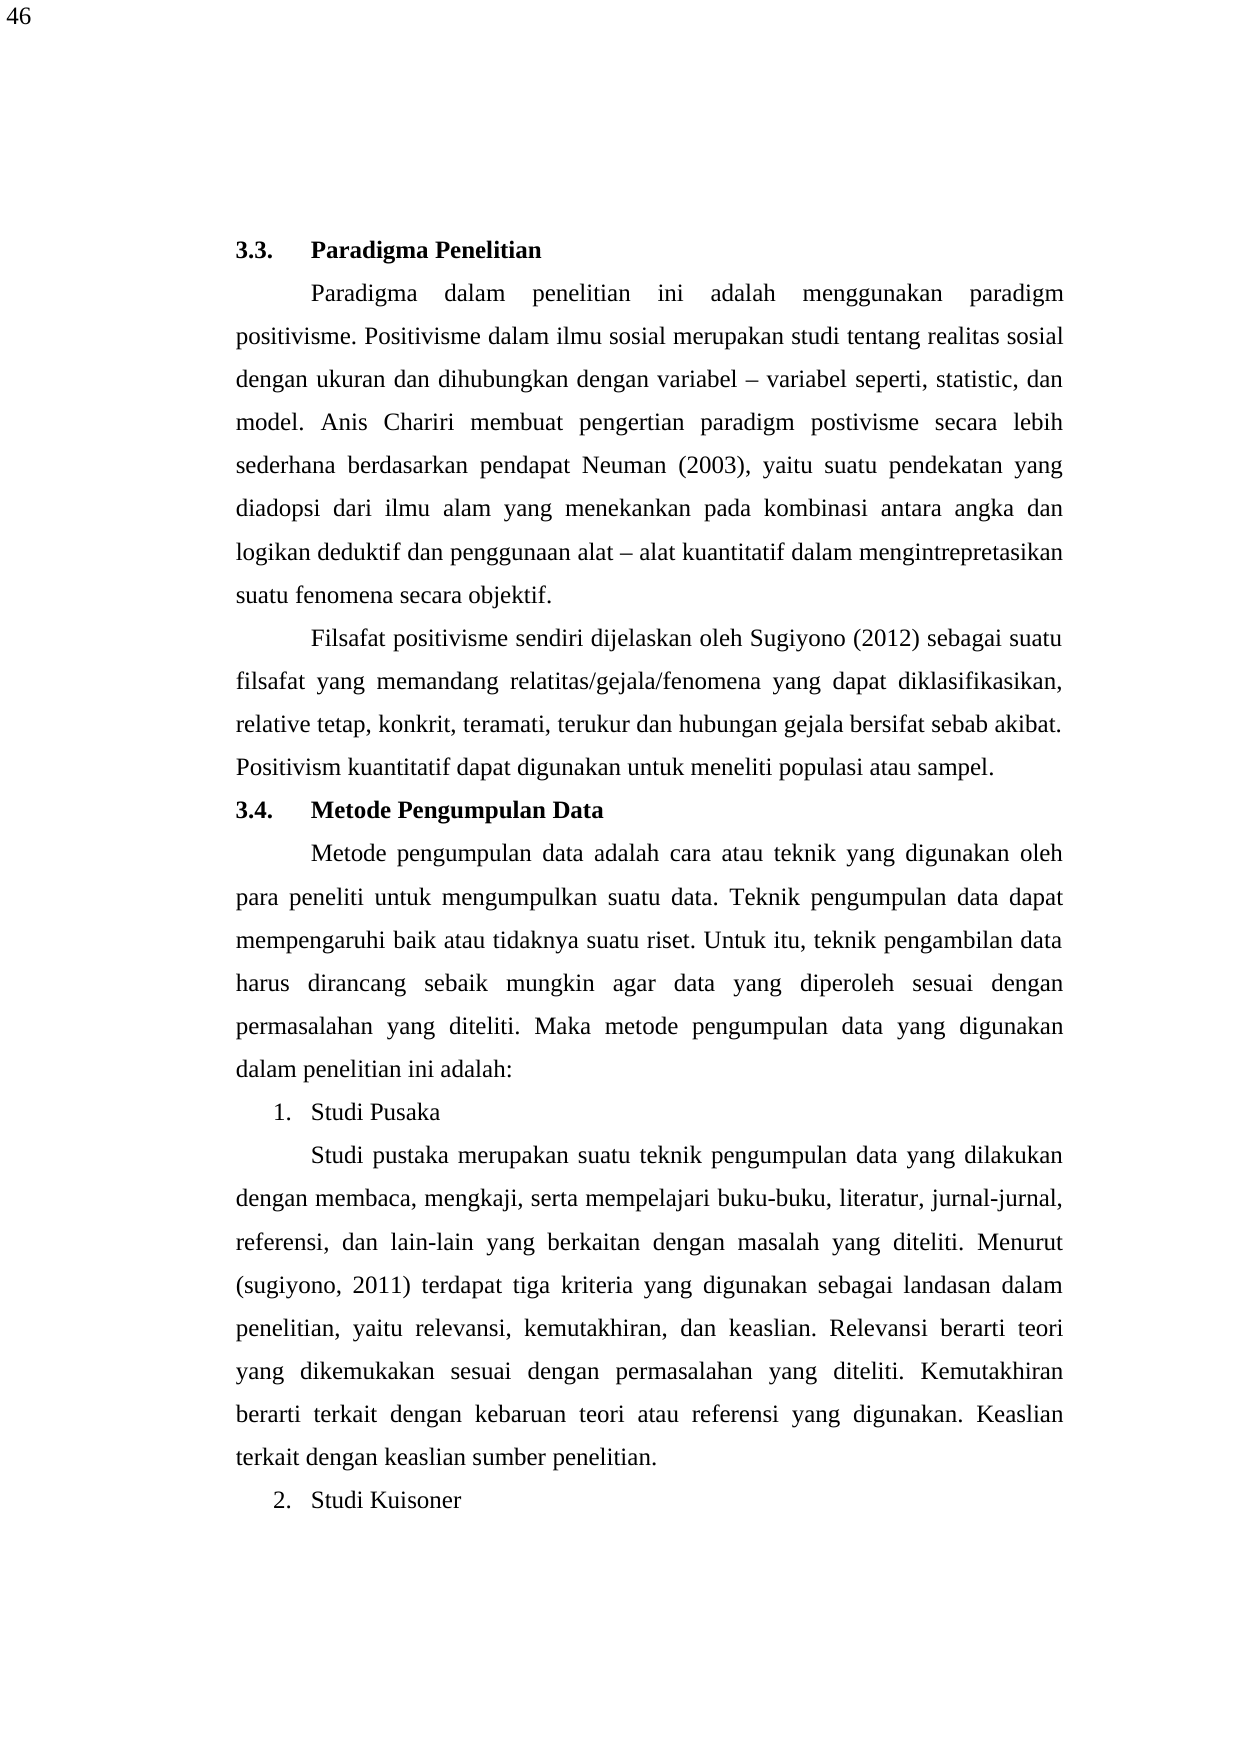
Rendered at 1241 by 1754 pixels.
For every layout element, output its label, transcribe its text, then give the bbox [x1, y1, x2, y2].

text Paradigma dalam penelitian ini adalah menggunakan paradigm positivisme. Positivisme dalam ilmu sosial merupakan studi tentang realitas sosial dengan ukuran dan dihubungkan dengan variabel – variabel seperti, statistic, dan model. Anis Chariri membuat pengertian paradigm postivisme secara lebih sederhana berdasarkan pendapat Neuman (2003), yaitu suatu pendekatan yang diadopsi dari ilmu alam yang menekankan pada kombinasi antara angka dan logikan deduktif dan penggunaan alat – alat kuantitatif dalam mengintrepretasikan suatu fenomena secara objektif. [236, 278, 1064, 608]
text Studi pustaka merupakan suatu teknik pengumpulan data yang dilakukan dengan membaca, mengkaji, serta mempelajari buku-buku, literatur, jurnal-jurnal, referensi, dan lain-lain yang berkaitan dengan masalah yang diteliti. Menurut (sugiyono, 2011) terdapat tiga kriteria yang digunakan sebagai landasan dalam penelitian, yaitu relevansi, kemutakhiran, dan keaslian. Relevansi berarti teori yang dikemukakan sesuai dengan permasalahan yang diteliti. Kemutakhiran berarti terkait dengan kebaruan teori atau referensi yang digunakan. Keaslian terkait dengan keaslian sumber penelitian. [236, 1140, 1064, 1471]
text Filsafat positivisme sendiri dijelaskan oleh Sugiyono (2012) sebagai suatu filsafat yang memandang relatitas/gejala/fenomena yang dapat diklasifikasikan, relative tetap, konkrit, teramati, terukur dan hubungan gejala bersifat sebab akibat. Positivism kuantitatif dapat digunakan untuk meneliti populasi atau sampel. [236, 623, 1063, 781]
list Studi Pusaka [273, 1097, 1188, 1126]
text Metode pengumpulan data adalah cara atau teknik yang digunakan oleh para peneliti untuk mengumpulkan suatu data. Teknik pengumpulan data dapat mempengaruhi baik atau tidaknya suatu riset. Untuk itu, teknik pengambilan data harus dirancang sebaik mungkin agar data yang diperoleh sesuai dengan permasalahan yang diteliti. Maka metode pengumpulan data yang digunakan dalam penelitian ini adalah: [236, 838, 1063, 1083]
subtitle Paradigma Penelitian [235, 235, 1188, 264]
list Studi Kuisoner [273, 1485, 1188, 1514]
subtitle Metode Pengumpulan Data [235, 796, 1188, 824]
